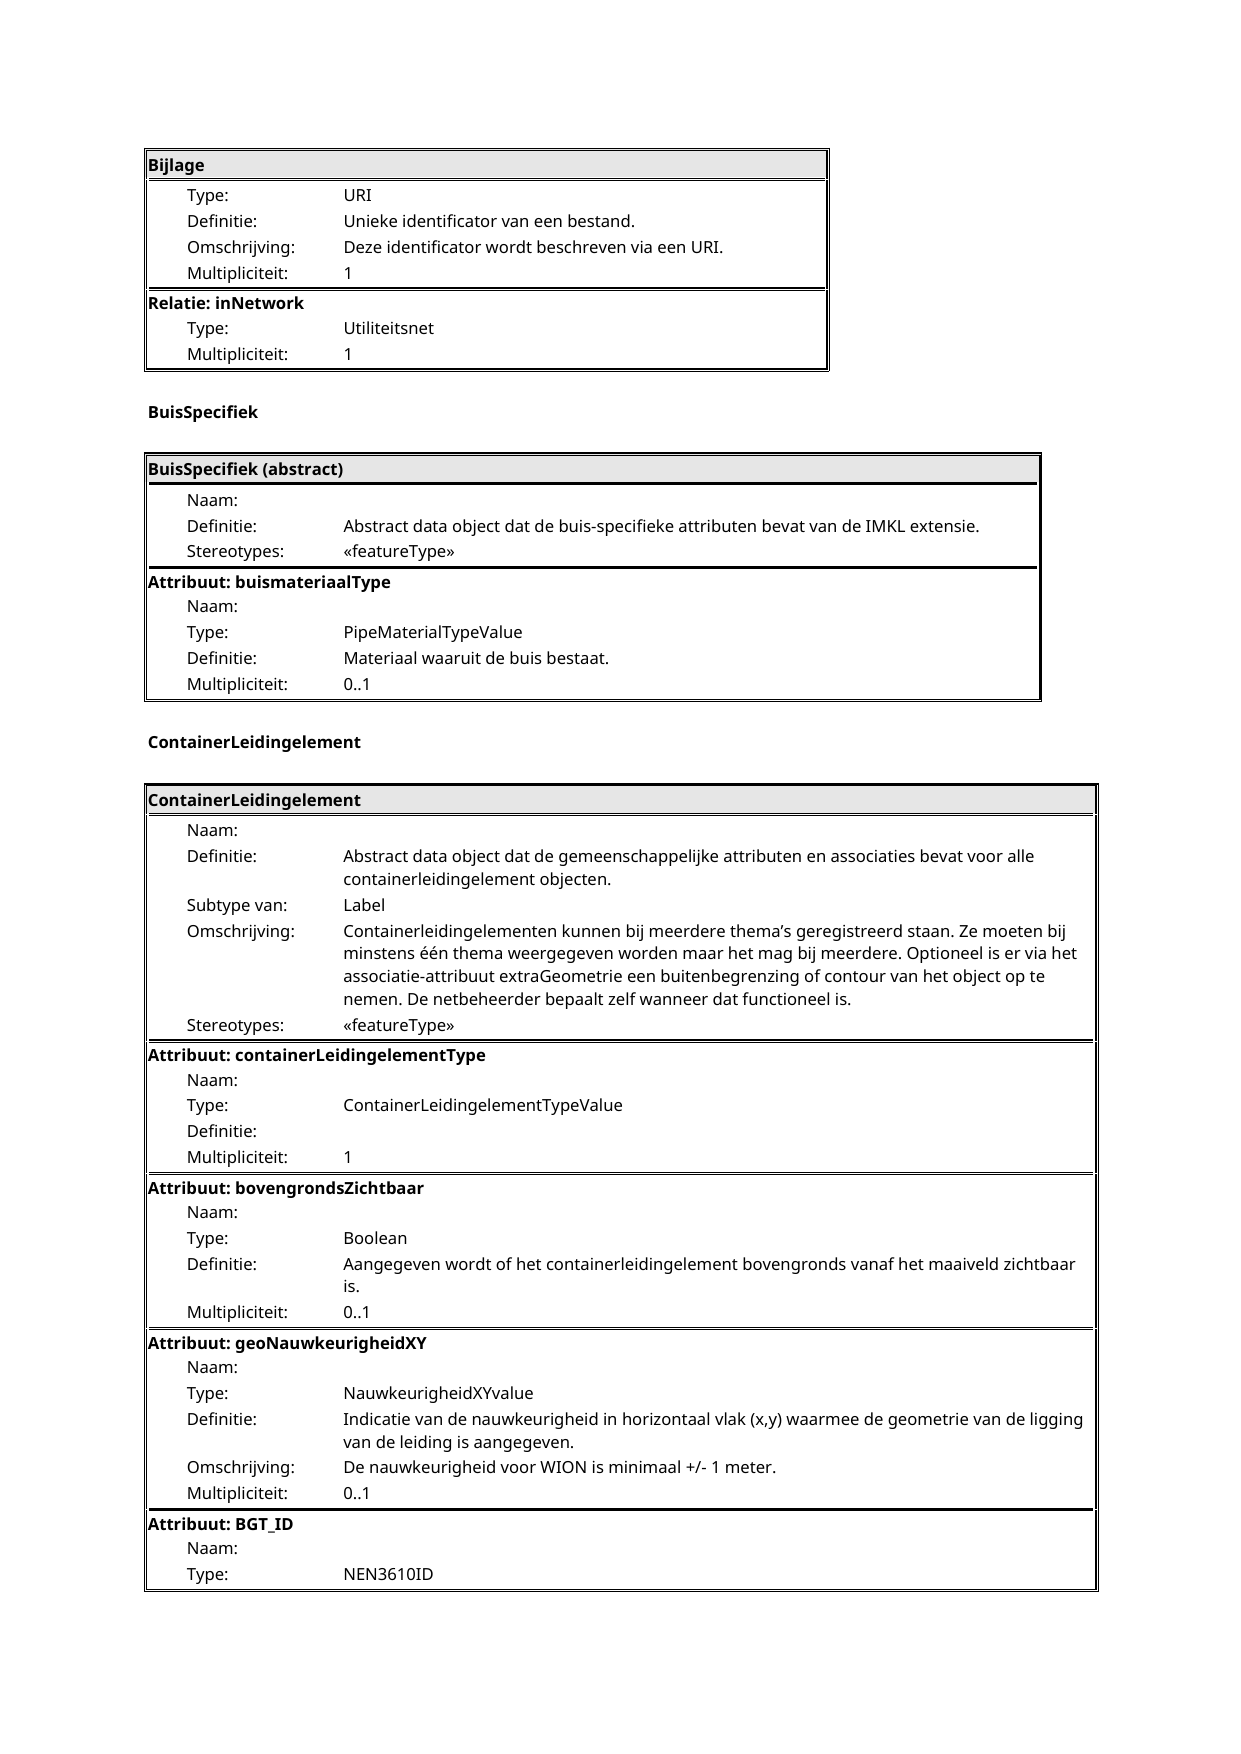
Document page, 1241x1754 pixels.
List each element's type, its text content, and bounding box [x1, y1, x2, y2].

table_cell Relatie: inNetwork [147, 287, 827, 368]
subtitle ContainerLeidingelement [148, 731, 1093, 754]
table_cell Attribuut: buismateriaalType [147, 566, 1039, 698]
table_cell Attribuut: bestandIdentificator [147, 178, 827, 287]
table_header ContainerLeidingelement [147, 786, 1095, 813]
table_cell Attribuut: containerLeidingelementType [147, 1039, 1096, 1172]
table_cell Attribuut: geoNauwkeurigheidXY [145, 1327, 1097, 1508]
table_cell Attribuut: BGT_ID [145, 1508, 1097, 1588]
table_header Bijlage [147, 151, 826, 177]
table_header BuisSpecifiek (abstract) [147, 456, 1039, 482]
table_cell Attribuut: bovengrondsZichtbaar [145, 1172, 1097, 1327]
subtitle BuisSpecifiek [148, 400, 1093, 423]
table_cell [145, 813, 1097, 1039]
table_cell [147, 482, 1039, 566]
